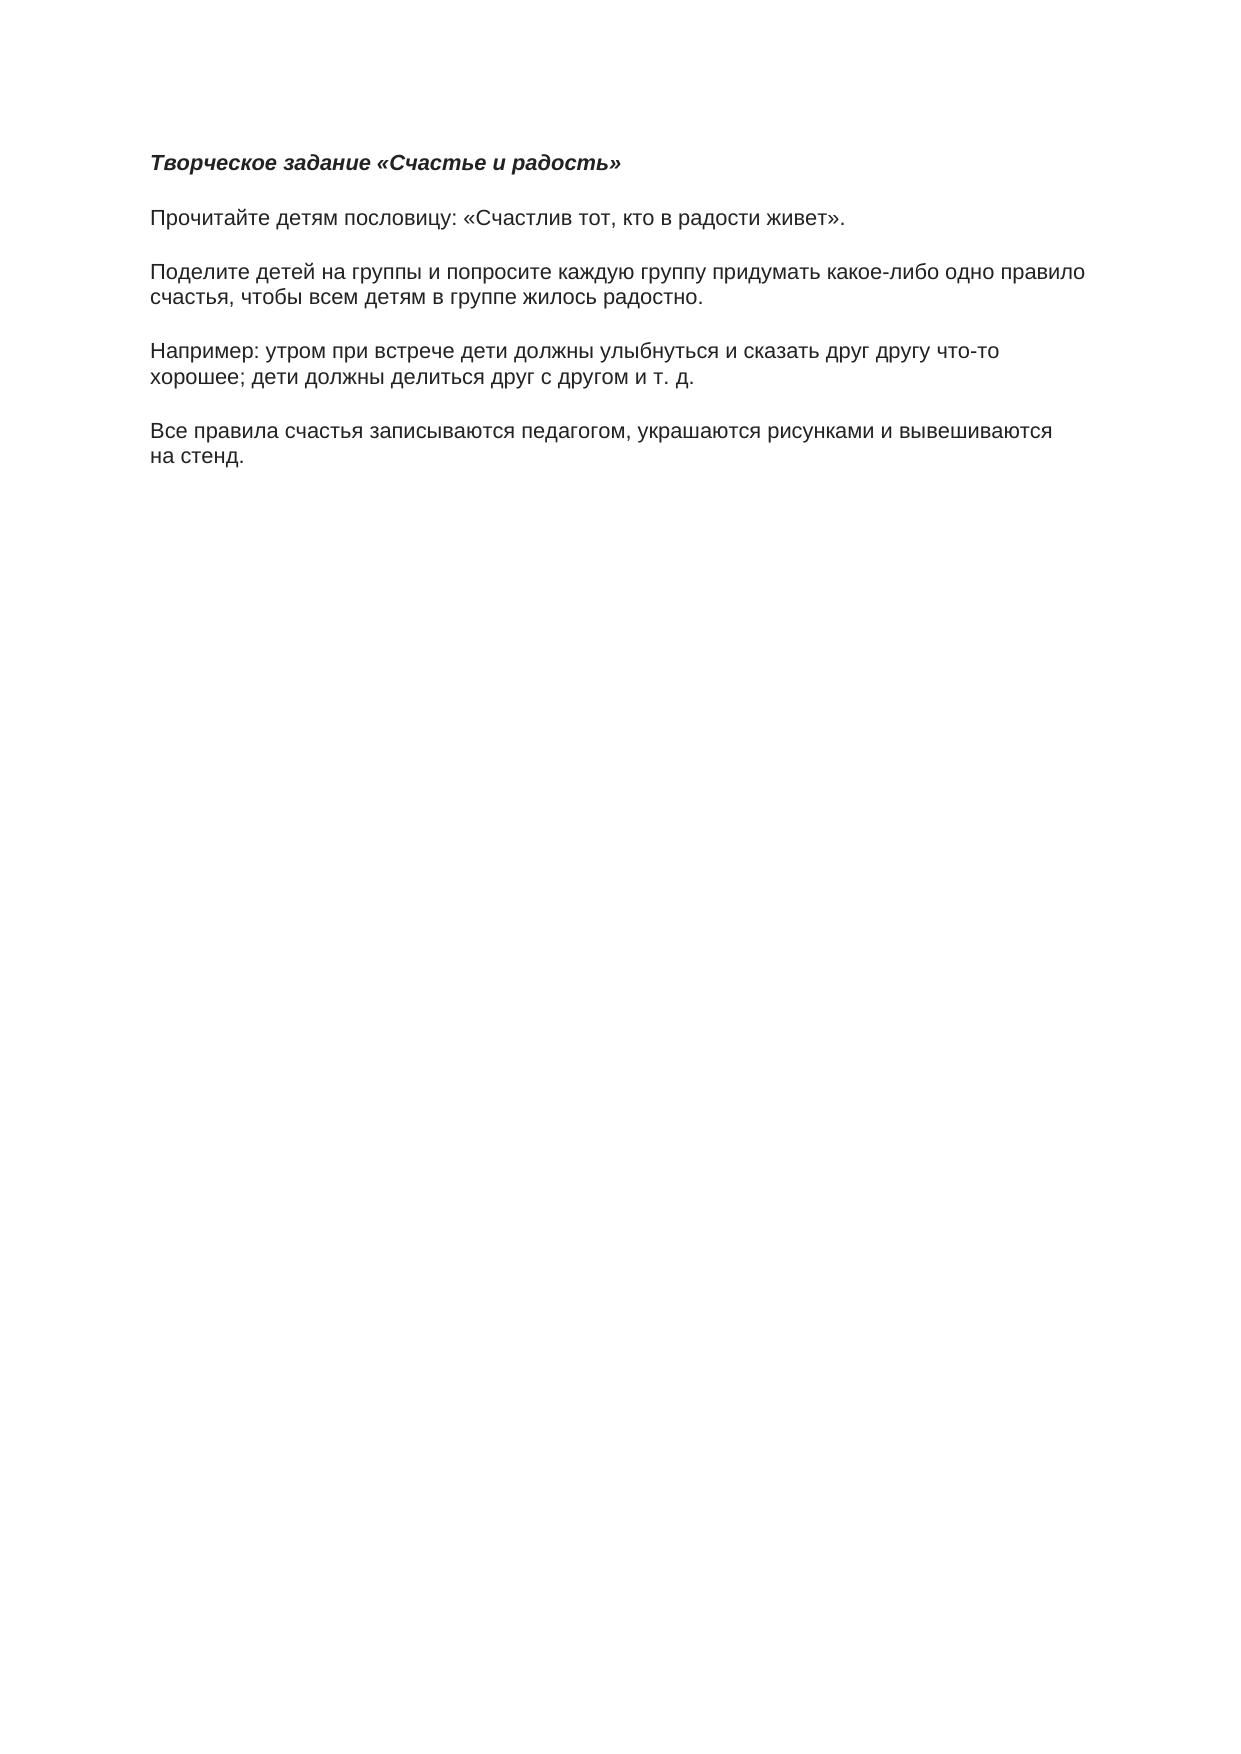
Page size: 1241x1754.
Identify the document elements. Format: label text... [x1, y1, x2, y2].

text Все правила счастья записываются педагогом, украшаются рисунками и вывешиваются на стенд. [150, 418, 1090, 468]
text Например: утром при встрече дети должны улыбнуться и сказать друг другу что-то хорошее; дети должны делиться друг с другом и т. д. [150, 338, 1090, 389]
text Творческое задание «Счастье и радость» [150, 150, 1090, 175]
text Поделите детей на группы и попросите каждую группу придумать какое-либо одно правило счастья, чтобы всем детям в группе жилось радостно. [150, 259, 1090, 309]
text Прочитайте детям пословицу: «Счастлив тот, кто в радости живет». [150, 204, 1090, 229]
